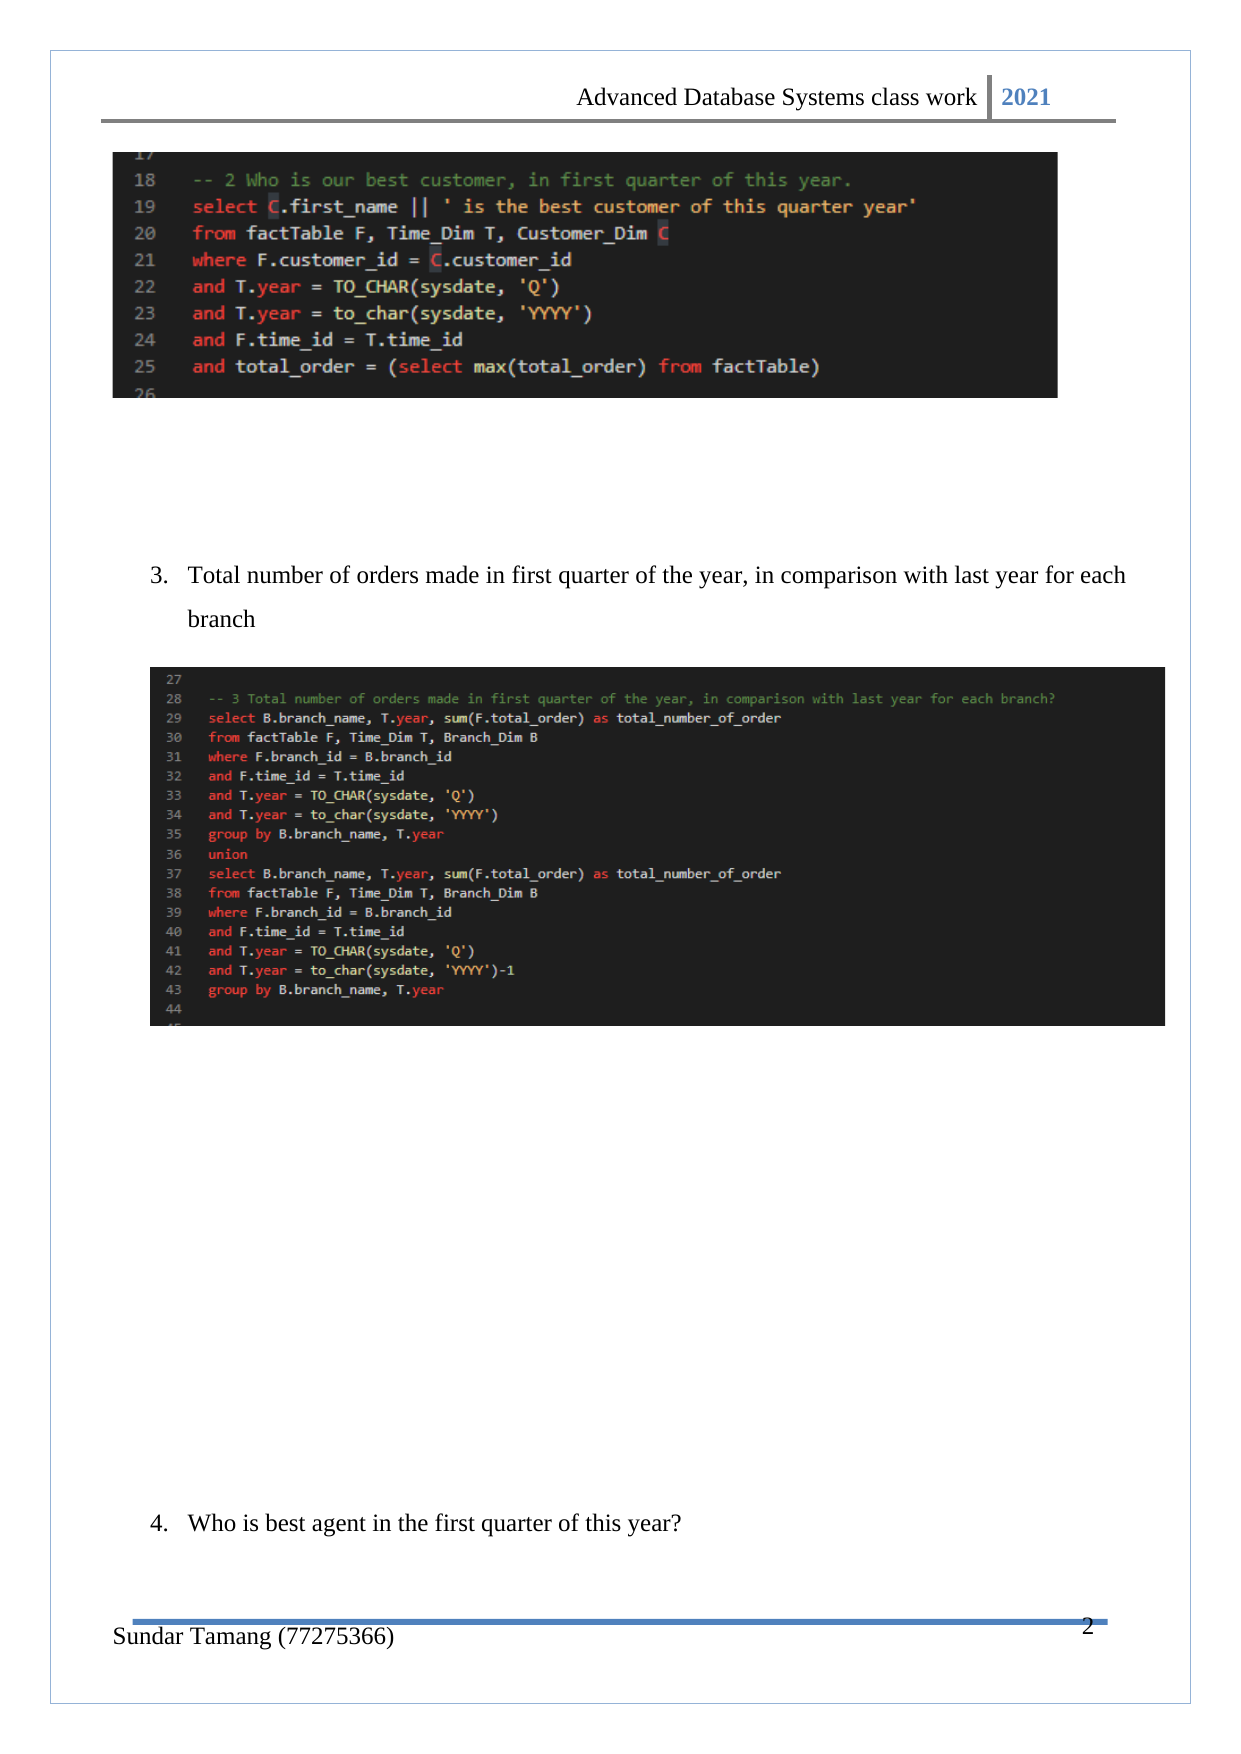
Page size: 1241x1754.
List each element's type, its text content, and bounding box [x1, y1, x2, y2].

picture [150, 667, 1166, 1026]
list Total number of orders made in first quarter of the year, in comparison with last year for each branch [150, 561, 1128, 632]
list Who is best agent in the first quarter of this year? [150, 1508, 1128, 1537]
picture [112, 152, 1058, 398]
